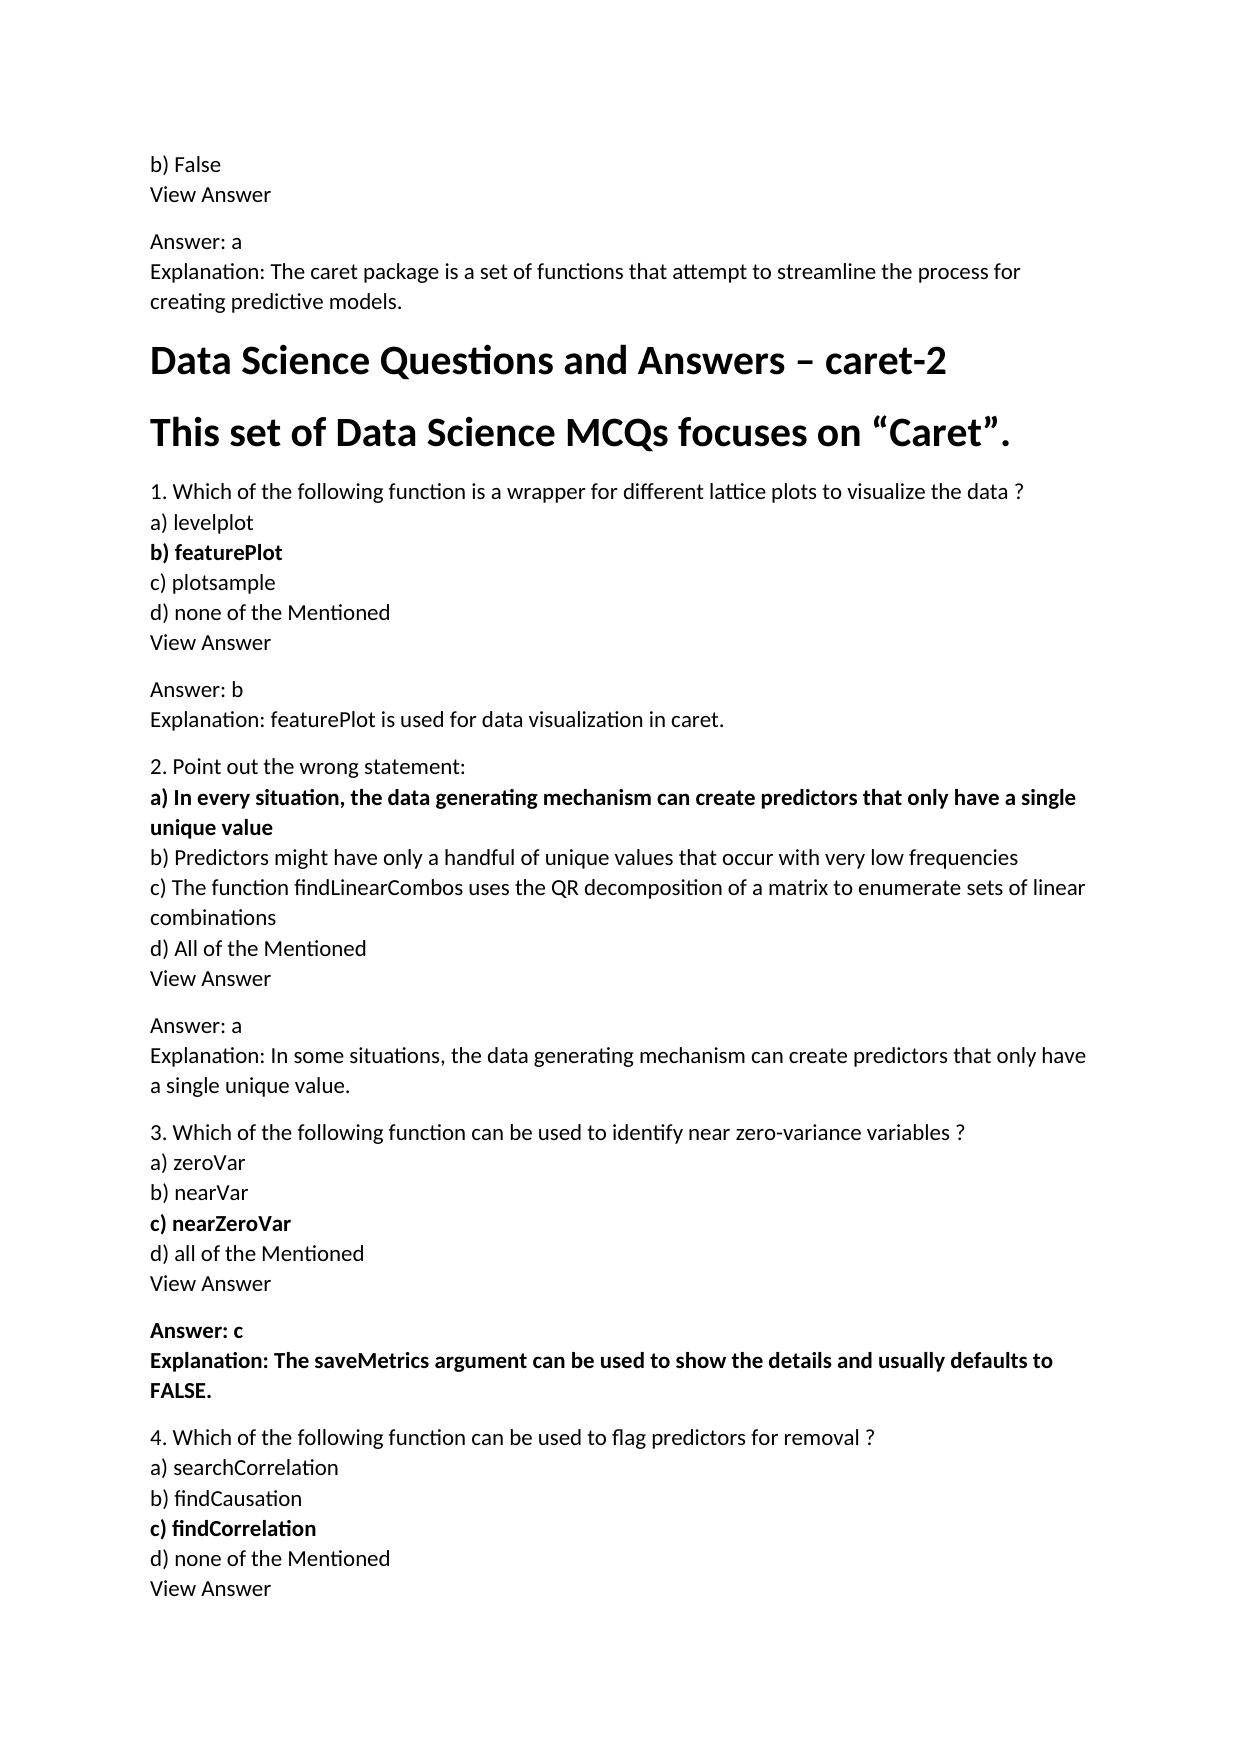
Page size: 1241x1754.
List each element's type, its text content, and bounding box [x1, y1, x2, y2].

text Answer: a Explanation: The caret package is a set of functions that attempt to streamline the process for creating predictive models. [150, 227, 1090, 316]
text 4. Which of the following function can be used to flag predictors for removal ? a) searchCorrelation b) findCausation c) findCorrelation d) none of the Mentioned View Answer [150, 1423, 1090, 1602]
text Answer: b Explanation: featurePlot is used for data visualization in caret. [150, 675, 1090, 734]
text 3. Which of the following function can be used to identify near zero-variance variables ? a) zeroVar b) nearVar c) nearZeroVar d) all of the Mentioned View Answer [150, 1118, 1090, 1297]
text Data Science Questions and Answers – caret-2 [150, 334, 1090, 385]
text 2. Point out the wrong statement: a) In every situation, the data generating mechanism can create predictors that only have a single unique value b) Predictors might have only a handful of unique values that occur with very low frequencies c) The function findLinearCombos uses the QR decomposition of a matrix to enumerate sets of linear combinations d) All of the Mentioned View Answer [150, 752, 1090, 992]
text Answer: c Explanation: The saveMetrics argument can be used to show the details and usually defaults to FALSE. [150, 1316, 1090, 1404]
text This set of Data Science MCQs focuses on “Caret”. [150, 406, 1090, 457]
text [150, 150, 1090, 208]
text 1. Which of the following function is a wrapper for different lattice plots to visualize the data ? a) levelplot b) featurePlot c) plotsample d) none of the Mentioned View Answer [150, 477, 1090, 657]
text Answer: a Explanation: In some situations, the data generating mechanism can create predictors that only have a single unique value. [150, 1011, 1090, 1099]
